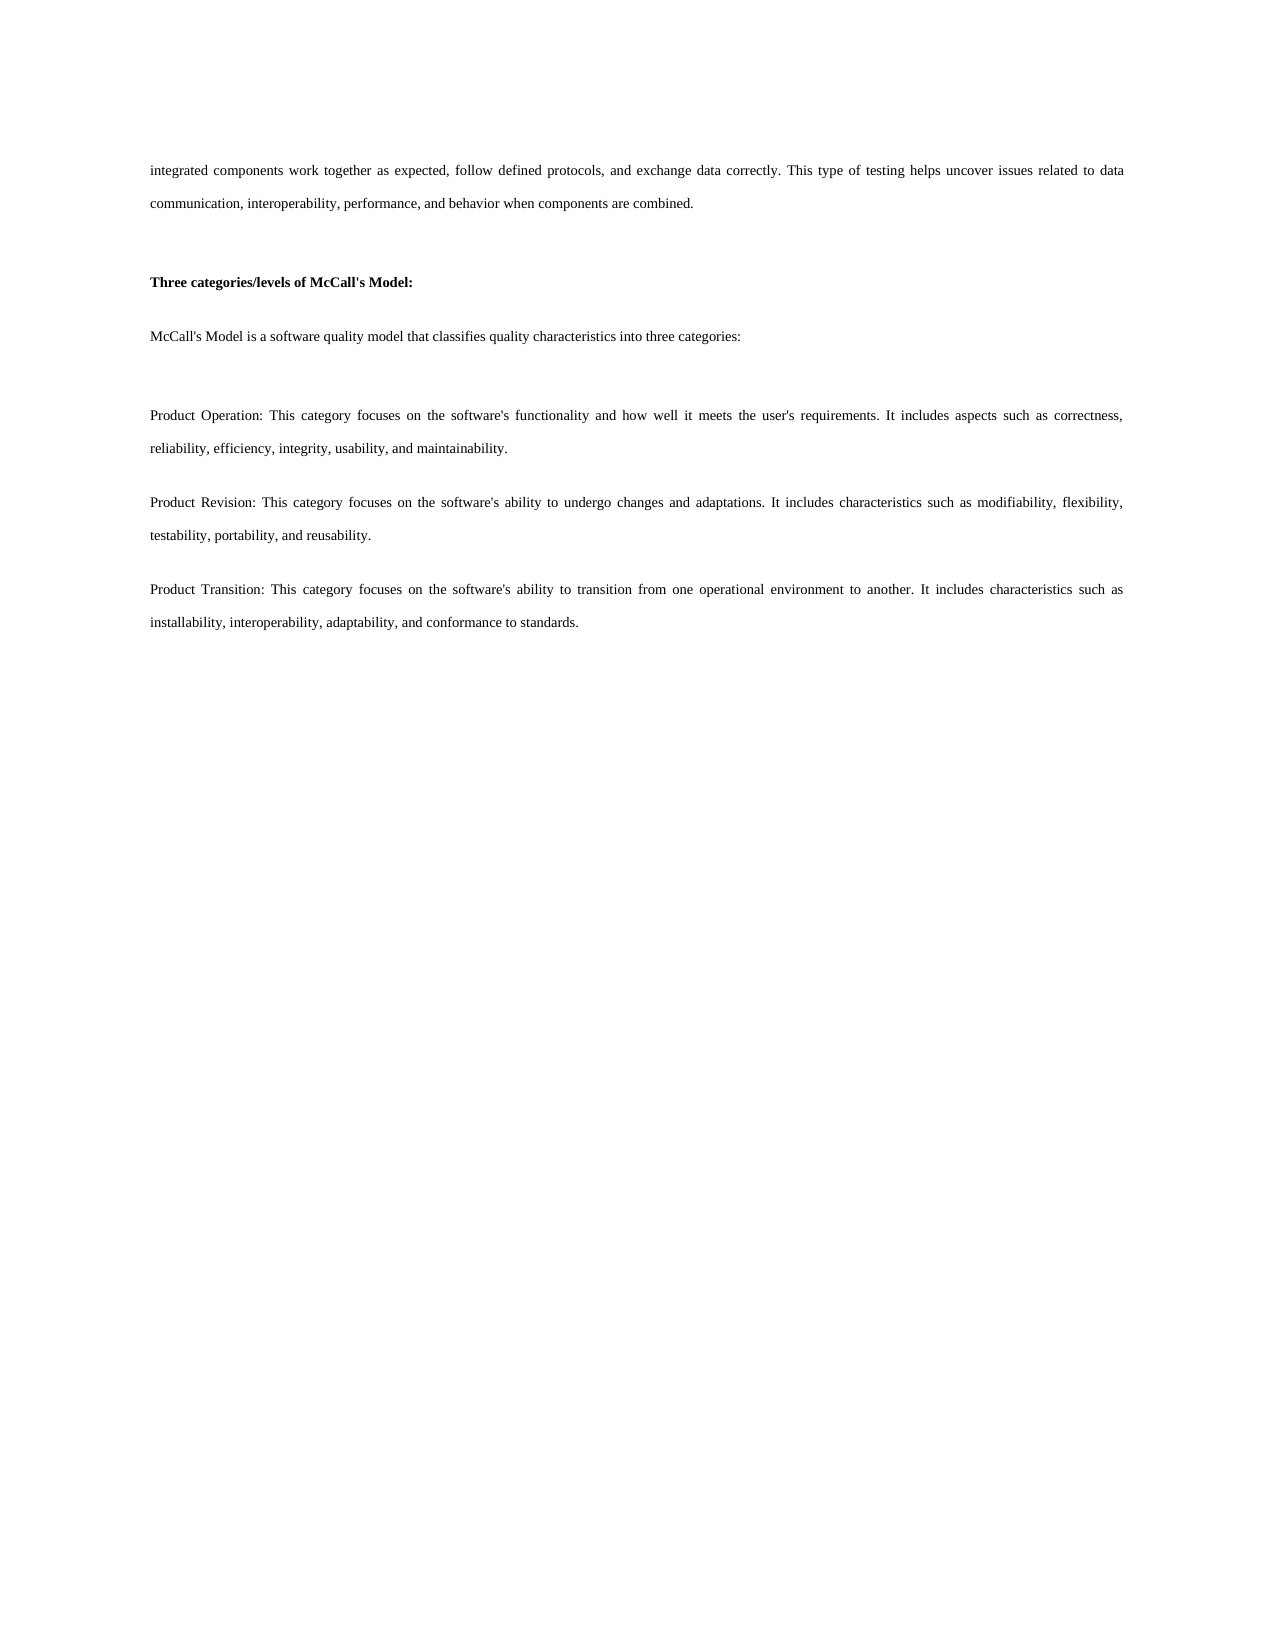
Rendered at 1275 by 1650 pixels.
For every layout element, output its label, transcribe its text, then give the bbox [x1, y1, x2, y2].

text McCall's Model is a software quality model that classifies quality characteristics into three categories: [150, 316, 1125, 344]
text Product Transition: This category focuses on the software's ability to transition from one operational environment to another. It includes characteristics such as installability, interoperability, adaptability, and conformance to standards. [150, 568, 1125, 630]
text Three categories/levels of McCall's Model: [150, 262, 1125, 291]
text Product Operation: This category focuses on the software's functionality and how well it meets the user's requirements. It includes aspects such as correctness, reliability, efficiency, integrity, usability, and maintainability. [150, 395, 1125, 457]
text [150, 150, 1125, 212]
text Product Revision: This category focuses on the software's ability to undergo changes and adaptations. It includes characteristics such as modifiability, flexibility, testability, portability, and reusability. [150, 482, 1125, 543]
